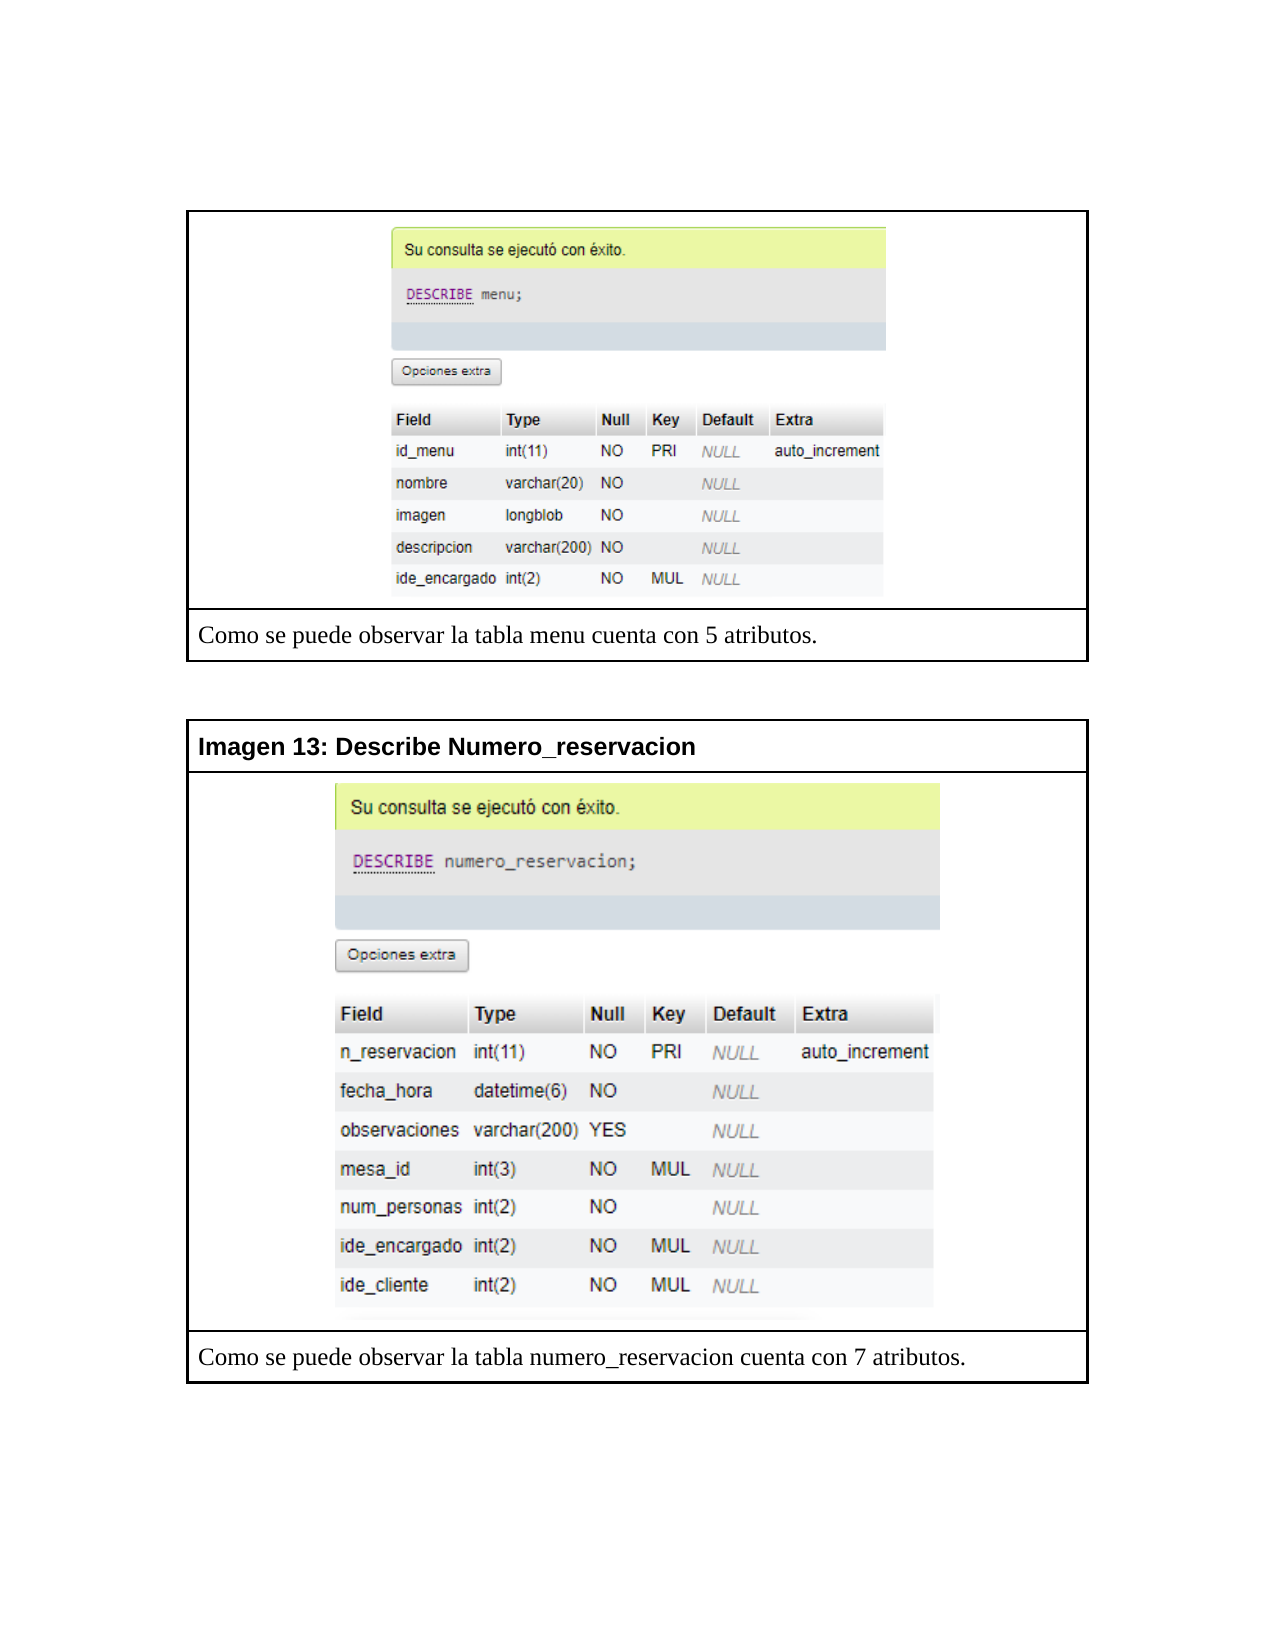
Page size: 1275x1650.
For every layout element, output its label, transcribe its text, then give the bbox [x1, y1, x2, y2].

picture [389, 222, 886, 598]
table_cell [189, 212, 1086, 608]
picture [335, 783, 940, 1320]
table_cell Como se puede observar la tabla menu cuenta con 5 atributos. [189, 610, 1086, 660]
table_cell Como se puede observar la tabla numero_reservacion cuenta con 7 atributos. [189, 1332, 1086, 1381]
table_header Imagen 13: Describe Numero_reservacion [189, 721, 1086, 771]
table_cell [189, 773, 1086, 1330]
